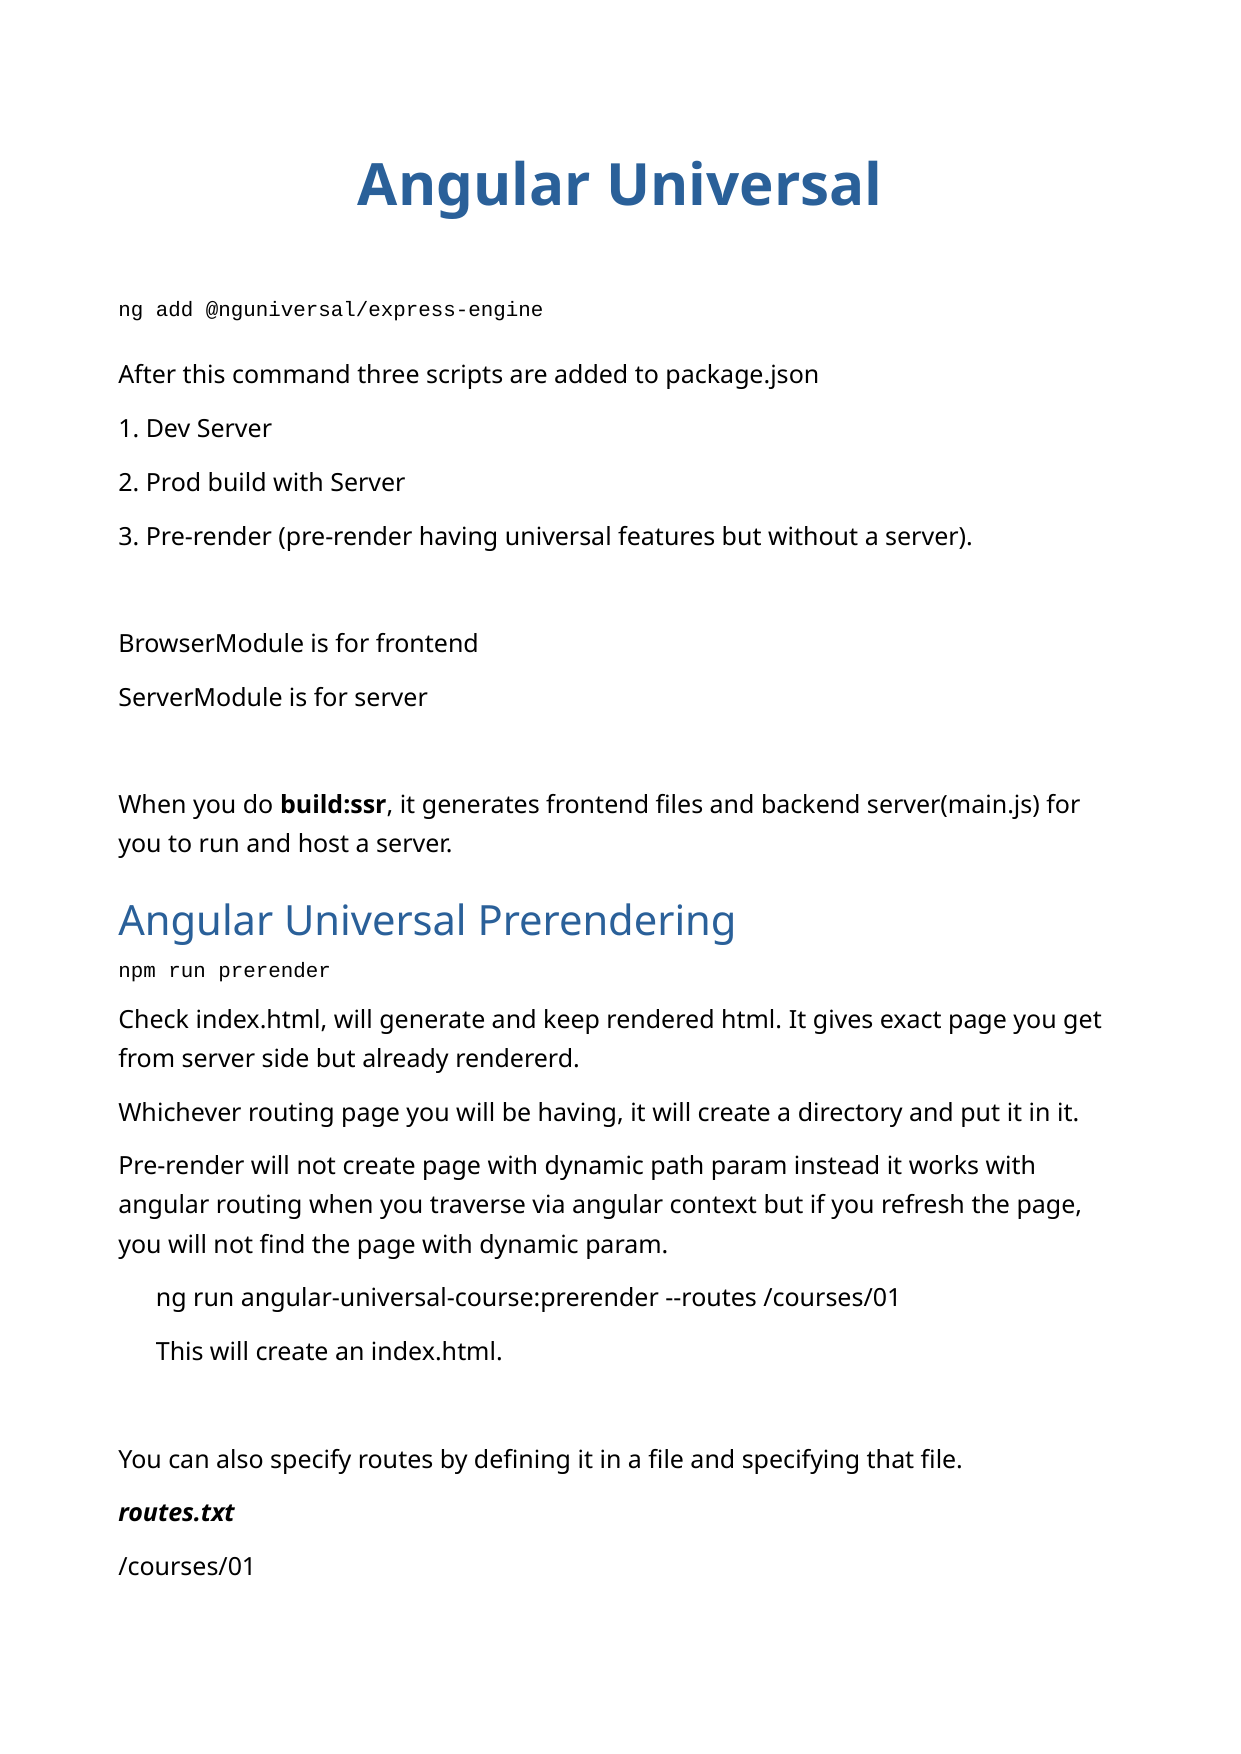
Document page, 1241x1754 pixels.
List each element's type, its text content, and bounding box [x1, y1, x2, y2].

subtitle Angular Universal Prerendering [118, 890, 1122, 947]
title Angular Universal [118, 143, 1122, 223]
list This will create an index.html. [156, 1334, 1122, 1368]
text 3. Pre-render (pre-render having universal features but without a server). [118, 518, 1122, 552]
text 1. Dev Server [118, 411, 1122, 445]
text When you do build:ssr, it generates frontend files and backend server(main.js) for you to run and host a server. [118, 787, 1122, 860]
text BrowserModule is for frontend [118, 626, 1122, 660]
text ng add @nguniversal/express-engine [118, 299, 1122, 323]
text /courses/01 [118, 1549, 1122, 1583]
text npm run prerender [118, 959, 1122, 983]
text Pre-render will not create page with dynamic path param instead it works with angular routing when you traverse via angular context but if you refresh the page, you will not find the page with dynamic param. [118, 1148, 1122, 1260]
text 2. Prod build with Server [118, 464, 1122, 498]
text Check index.html, will generate and keep rendered html. It gives exact page you get from server side but already rendererd. [118, 1001, 1122, 1074]
text Whichever routing page you will be having, it will create a directory and put it in it. [118, 1094, 1122, 1128]
text You can also specify routes by defining it in a file and specifying that file. [118, 1441, 1122, 1475]
text After this command three scripts are added to package.json [118, 357, 1122, 391]
list ng run angular-universal-course:prerender --routes /courses/01 [156, 1280, 1122, 1314]
text ServerModule is for server [118, 679, 1122, 713]
text routes.txt [118, 1495, 1122, 1529]
